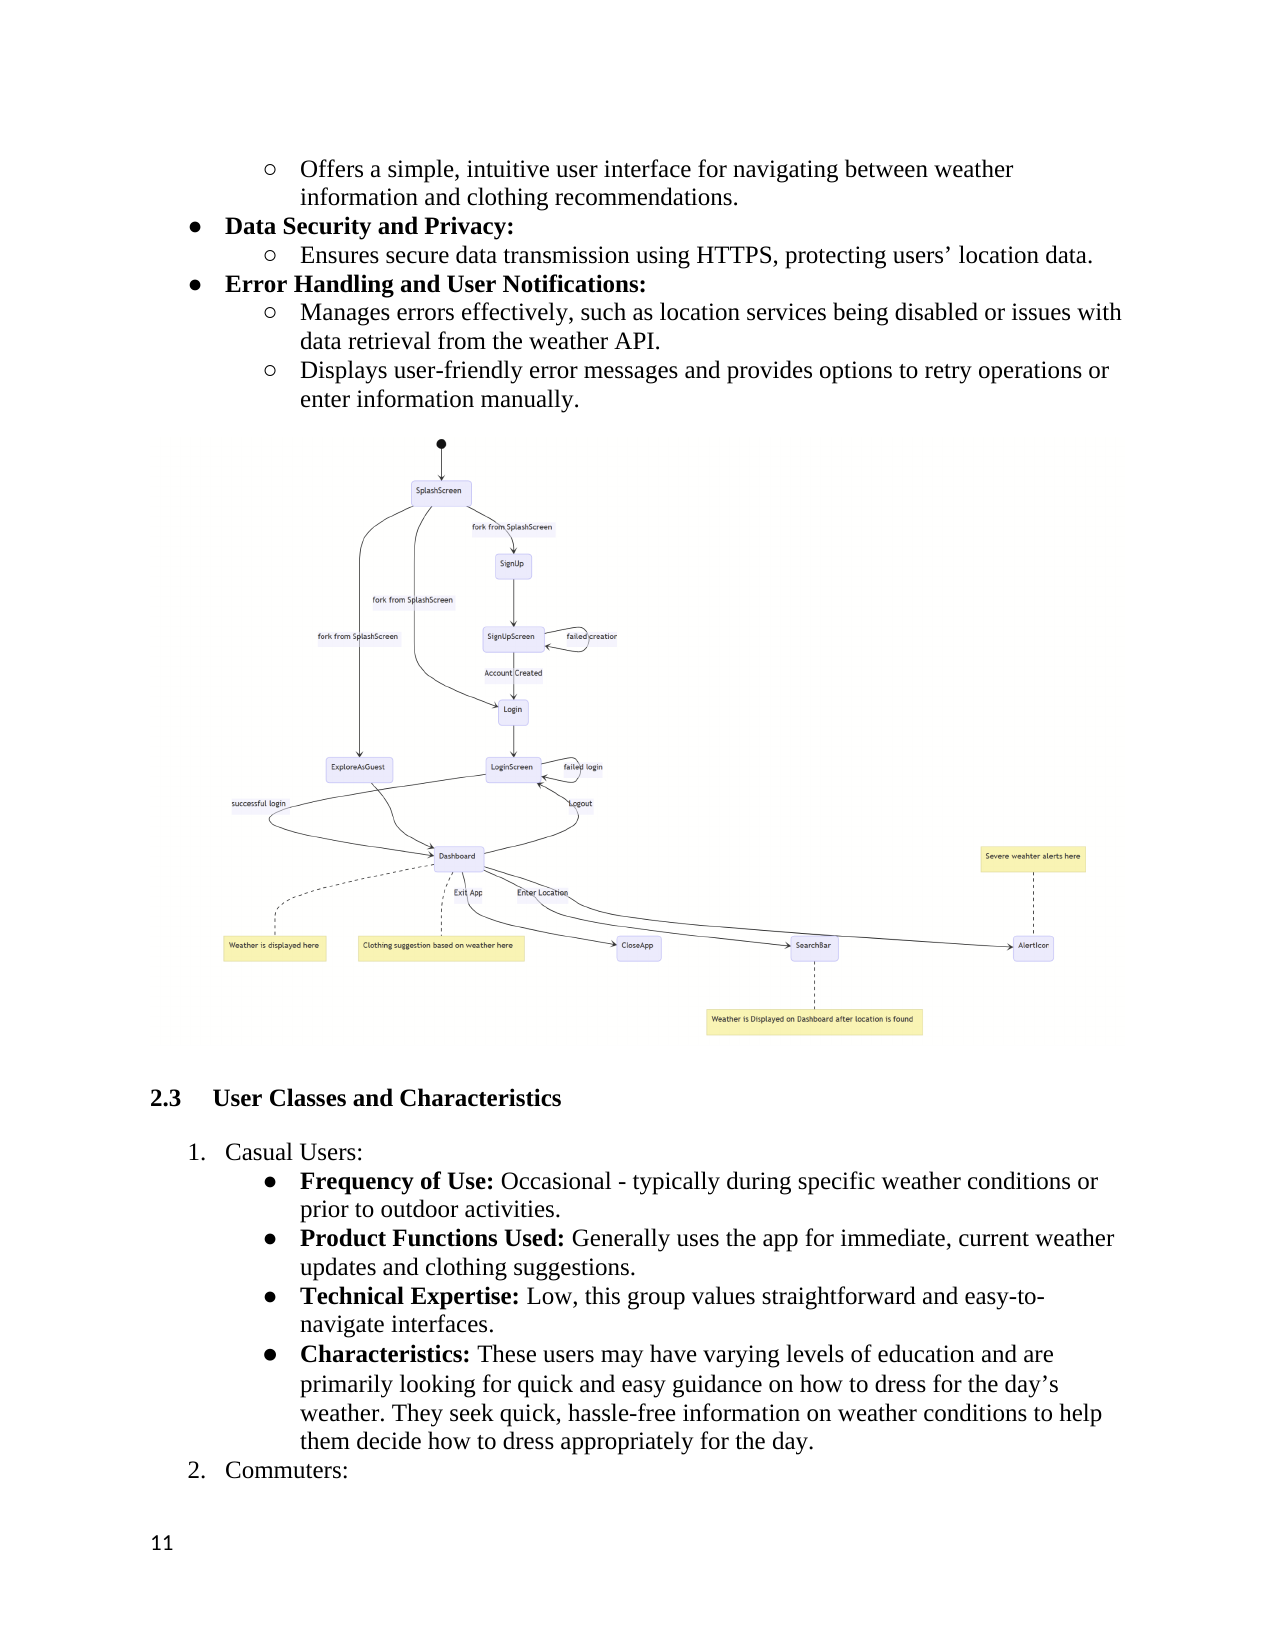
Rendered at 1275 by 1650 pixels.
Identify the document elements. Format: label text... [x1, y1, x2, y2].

list Ensures secure data transmission using HTTPS, protecting users’ location data. [262, 240, 1125, 269]
list Frequency of Use: Occasional - typically during specific weather conditions or prior to outdoor activities. [262, 1166, 1125, 1223]
text 2.3 User Classes and Characteristics [150, 1083, 1125, 1112]
list Offers a simple, intuitive user interface for navigating between weather information and clothing recommendations. [262, 154, 1125, 211]
picture [150, 437, 1125, 1046]
list Characteristics: These users may have varying levels of education and are primarily looking for quick and easy guidance on how to dress for the day’s weather. They seek quick, hassle-free information on weather conditions to help them decide how to dress appropriately for the day. [262, 1338, 1125, 1455]
list Product Functions Used: Generally uses the app for immediate, current weather updates and clothing suggestions. [262, 1223, 1125, 1281]
list Commuters: [187, 1455, 1125, 1484]
list Manages errors effectively, such as location services being disabled or issues with data retrieval from the weather API. [262, 297, 1125, 355]
list Displays user-friendly error messages and provides options to retry operations or enter information manually. [262, 355, 1125, 412]
list Error Handling and User Notifications: [187, 269, 1125, 297]
list Technical Expertise: Low, this group values straightforward and easy-to-navigate interfaces. [262, 1281, 1125, 1338]
list Data Security and Privacy: [187, 211, 1125, 240]
list Casual Users: [187, 1137, 1125, 1166]
